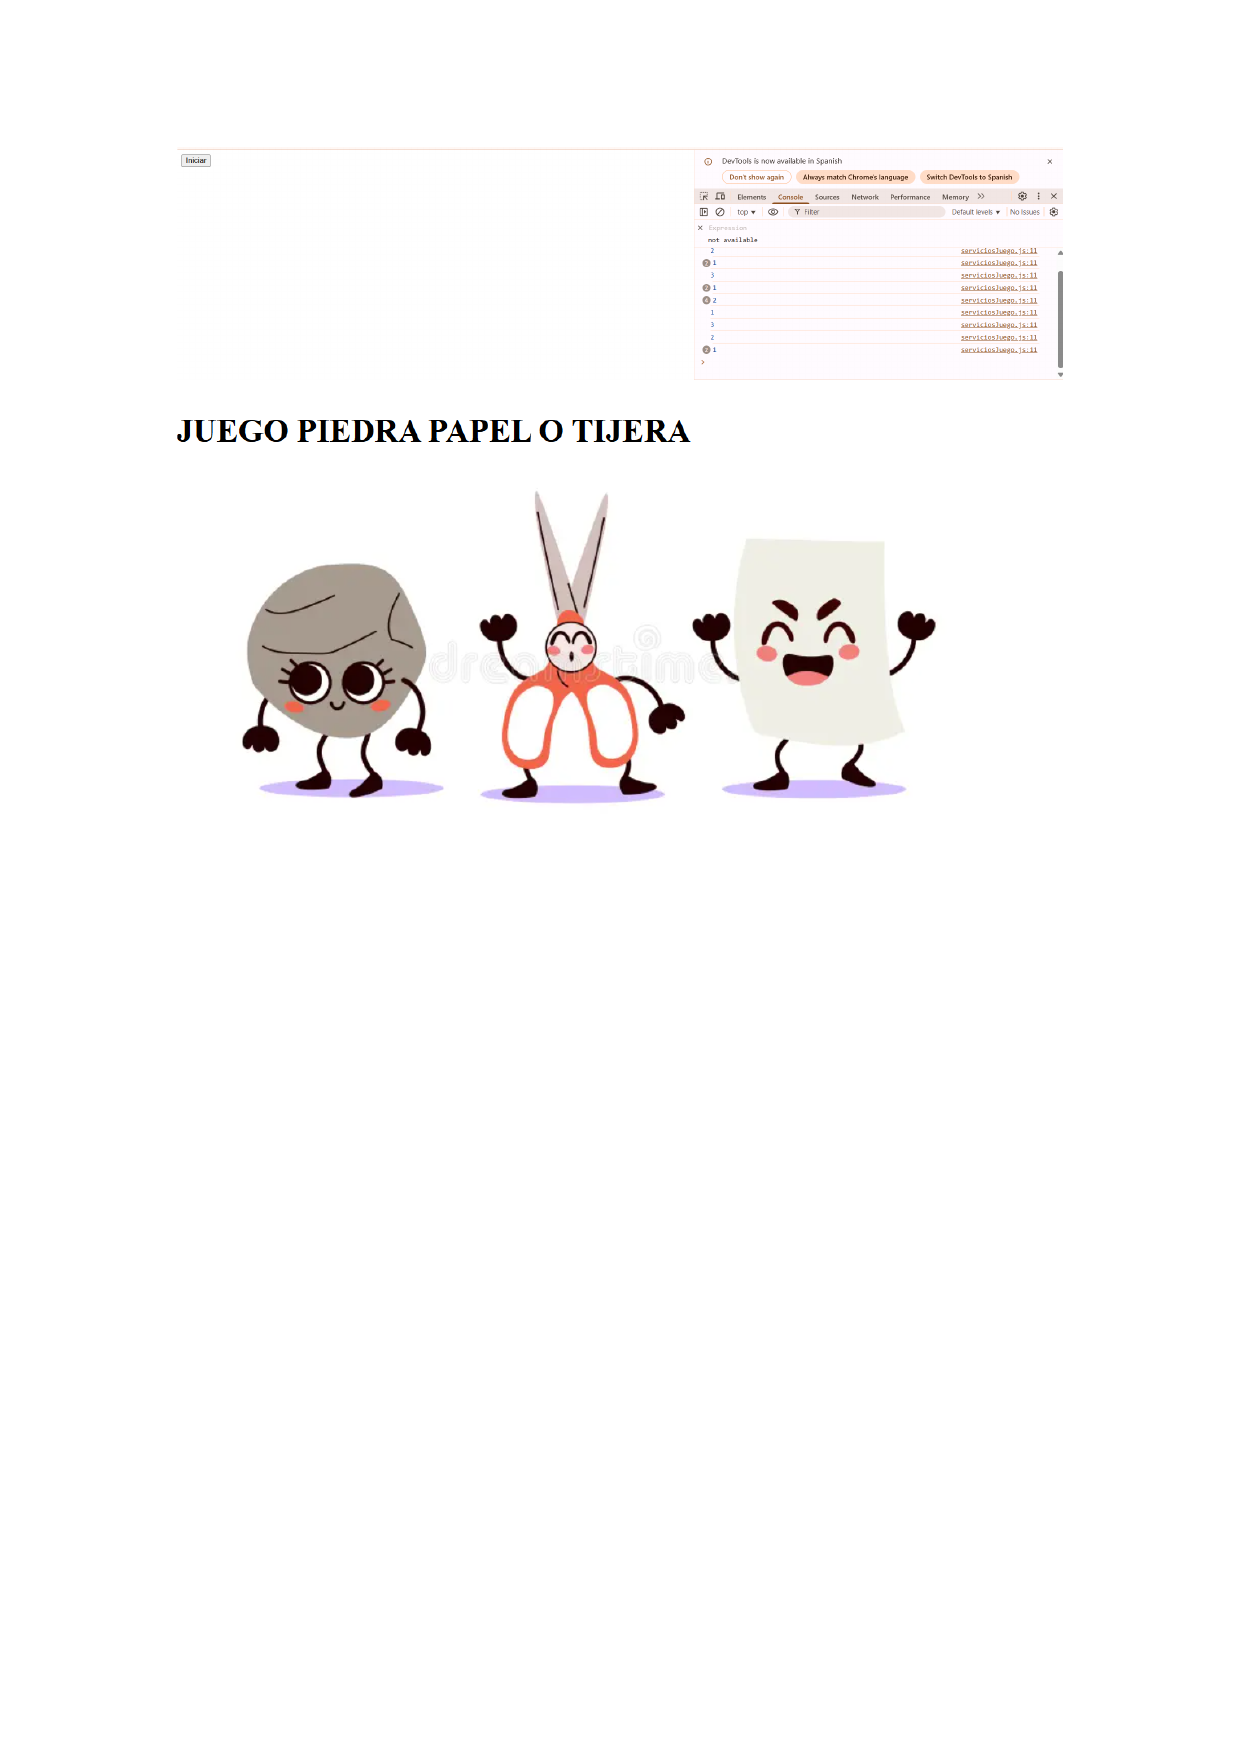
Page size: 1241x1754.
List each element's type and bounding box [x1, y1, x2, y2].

picture [177, 147, 1063, 380]
picture [177, 398, 975, 824]
